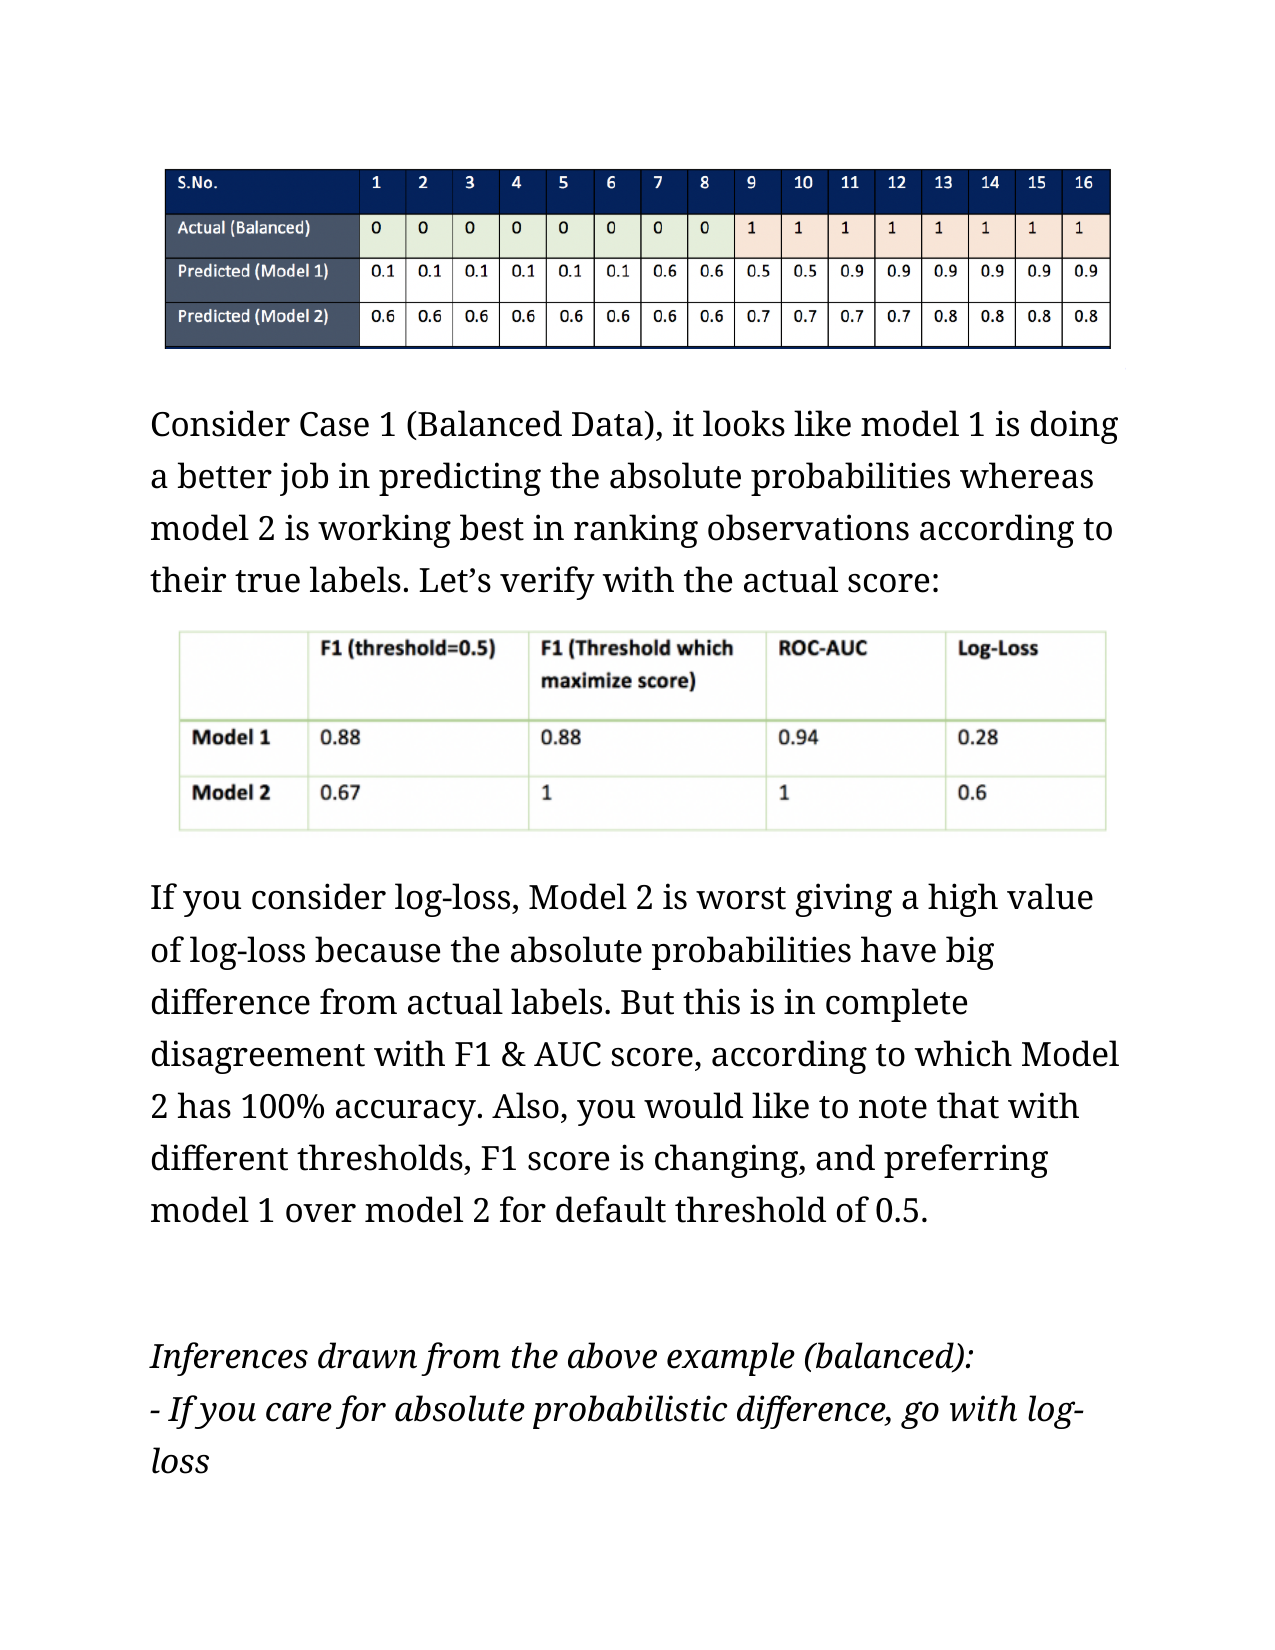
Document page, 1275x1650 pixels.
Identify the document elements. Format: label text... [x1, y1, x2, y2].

text If you consider log-loss, Model 2 is worst giving a high value of log-loss because the absolute probabilities have big difference from actual labels. But this is in complete disagreement with F1 & AUC score, according to which Model 2 has 100% accuracy. Also, you would like to note that with different thresholds, F1 score is changing, and preferring model 1 over model 2 for default threshold of 0.5. [150, 874, 1125, 1233]
picture [150, 150, 1125, 376]
text Consider Case 1 (Balanced Data), it looks like model 1 is doing a better job in predicting the absolute probabilities whereas model 2 is working best in ranking observations according to their true labels. Let’s verify with the actual score: [150, 400, 1125, 602]
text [150, 1333, 1125, 1483]
picture [150, 630, 1125, 850]
